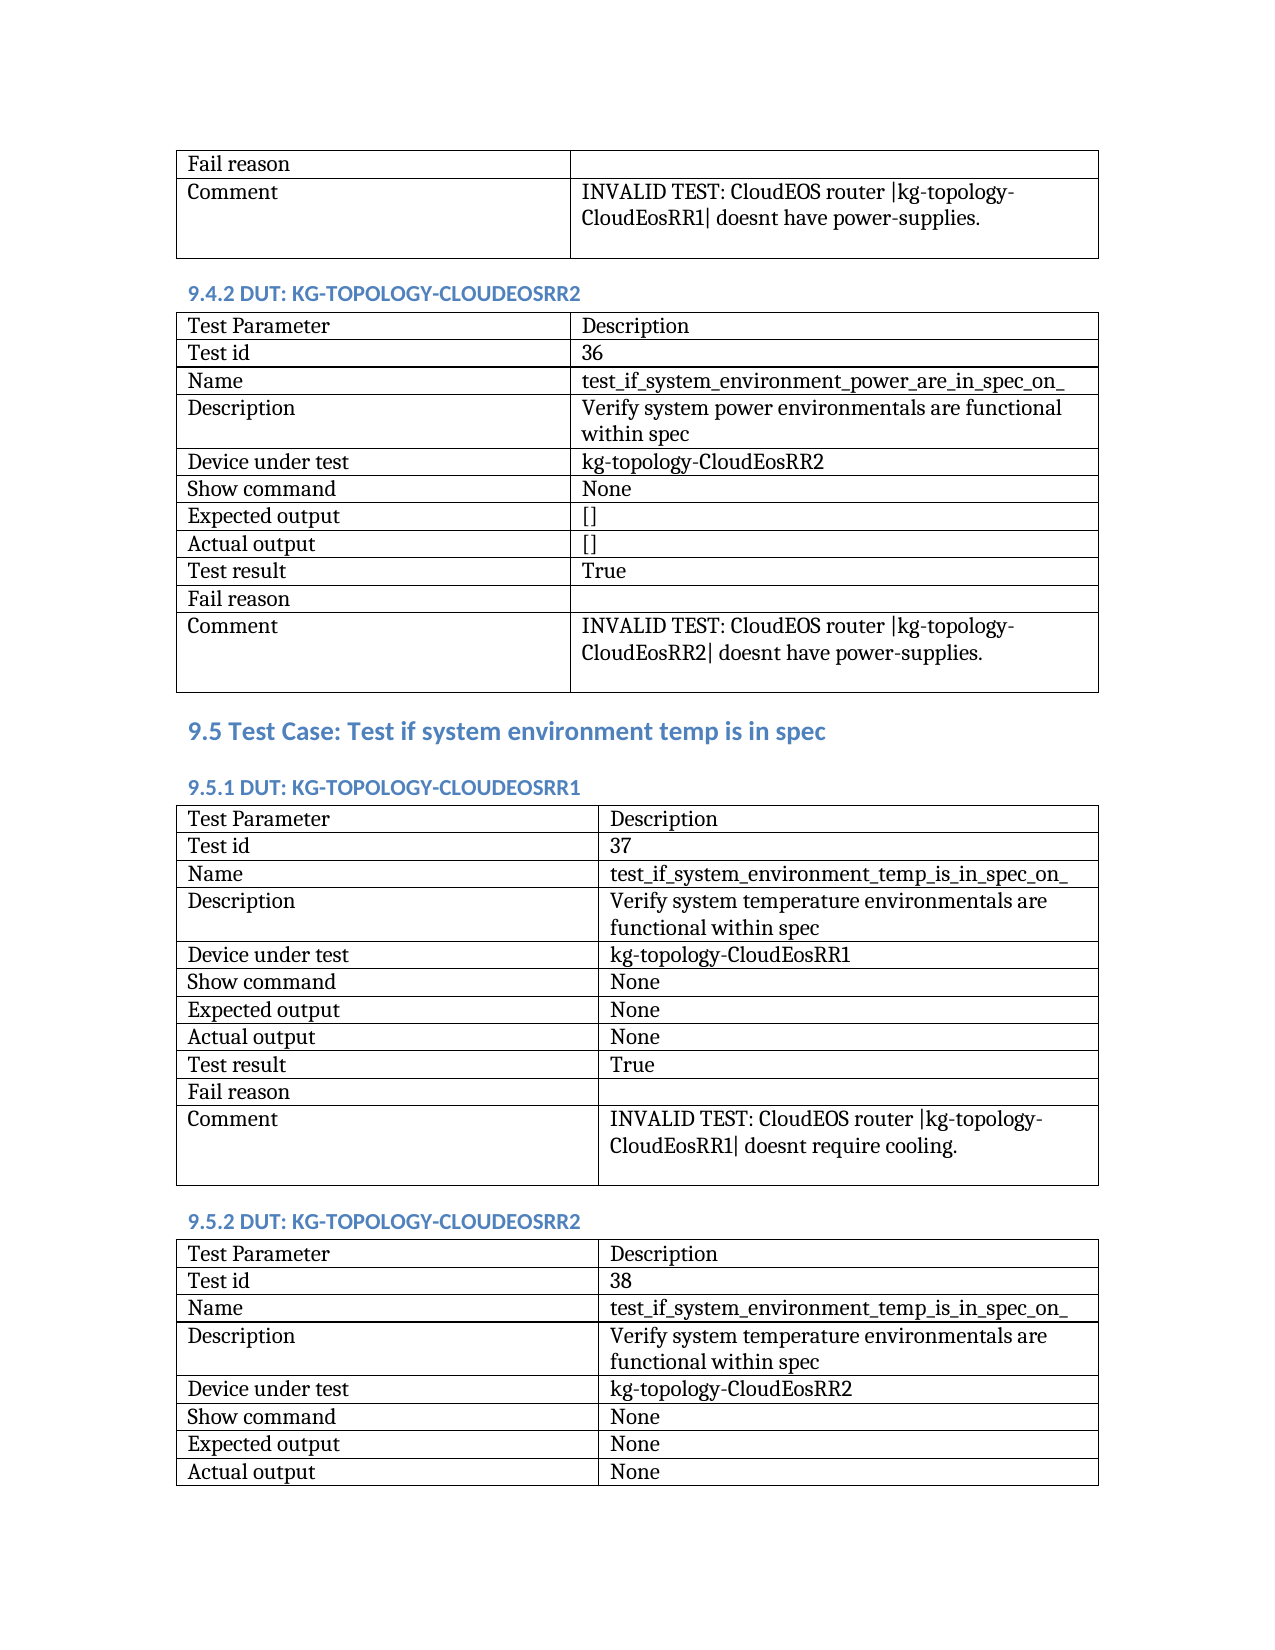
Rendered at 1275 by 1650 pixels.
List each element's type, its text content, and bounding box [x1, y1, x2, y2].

table_cell Show command [177, 476, 570, 502]
table_cell [] [571, 531, 1098, 557]
table_cell Expected output [177, 1431, 598, 1457]
table_cell None [599, 1459, 1098, 1485]
table_cell Verify system temperature environmentals are functional within spec [599, 888, 1098, 941]
table_cell Comment [177, 1106, 598, 1185]
table_cell True [599, 1051, 1098, 1078]
table_header Description [599, 806, 1098, 832]
table_cell 38 [599, 1268, 1098, 1294]
table_cell None [571, 476, 1098, 502]
table_cell None [599, 997, 1098, 1023]
table_cell [599, 1079, 1098, 1105]
table_cell 37 [599, 833, 1098, 859]
table_header Test Parameter [177, 1240, 598, 1267]
table_cell Actual output [177, 1459, 598, 1485]
table_cell Name [177, 861, 598, 887]
table_cell Device under test [177, 1376, 598, 1403]
table_cell Show command [177, 1404, 598, 1430]
table_cell Test id [177, 340, 570, 366]
table_cell Verify system temperature environmentals are functional within spec [599, 1323, 1098, 1375]
table_cell True [571, 558, 1098, 584]
table_cell Comment [177, 613, 570, 692]
table_header Test Parameter [177, 313, 570, 339]
table_cell Test id [177, 1268, 598, 1294]
table_cell 36 [571, 340, 1098, 366]
table_cell None [599, 1431, 1098, 1457]
table_cell Device under test [177, 942, 598, 968]
table_cell Actual output [177, 531, 570, 557]
table_cell Name [177, 1295, 598, 1321]
table_header Description [571, 313, 1098, 339]
table_cell Description [177, 1323, 598, 1375]
table_cell Test result [177, 558, 570, 584]
table_cell Show command [177, 969, 598, 996]
table_cell INVALID TEST: CloudEOS router |kg-topology-CloudEosRR2| doesnt have power-supplies. [571, 613, 1098, 692]
table_cell kg-topology-CloudEosRR2 [571, 449, 1098, 475]
table_cell None [599, 969, 1098, 996]
table_header Test Parameter [177, 806, 598, 832]
table_cell Name [177, 368, 570, 394]
table_cell Expected output [177, 997, 598, 1023]
table_cell INVALID TEST: CloudEOS router |kg-topology-CloudEosRR1| doesnt have power-supplies. [571, 179, 1098, 257]
table_cell Description [177, 395, 570, 447]
table_cell Verify system power environmentals are functional within spec [571, 395, 1098, 447]
table_cell Fail reason [177, 1079, 598, 1105]
table_cell [571, 151, 1098, 177]
table_cell Actual output [177, 1024, 598, 1050]
subtitle 9.5.1 DUT: KG-TOPOLOGY-CLOUDEOSRR1 [187, 773, 1087, 801]
table_cell [] [571, 503, 1098, 530]
table_cell test_if_system_environment_power_are_in_spec_on_ [571, 368, 1098, 394]
table_cell Expected output [177, 503, 570, 530]
table_cell Description [177, 888, 598, 941]
table_cell INVALID TEST: CloudEOS router |kg-topology-CloudEosRR1| doesnt require cooling. [599, 1106, 1098, 1185]
table_cell Test id [177, 833, 598, 859]
table_cell test_if_system_environment_temp_is_in_spec_on_ [599, 861, 1098, 887]
table_cell Fail reason [177, 586, 570, 612]
subtitle 9.4.2 DUT: KG-TOPOLOGY-CLOUDEOSRR2 [187, 279, 1087, 307]
table_cell Test result [177, 1051, 598, 1078]
table_header Description [599, 1240, 1098, 1267]
table_cell kg-topology-CloudEosRR2 [599, 1376, 1098, 1403]
table_cell None [599, 1404, 1098, 1430]
table_cell Device under test [177, 449, 570, 475]
subtitle 9.5.2 DUT: KG-TOPOLOGY-CLOUDEOSRR2 [187, 1207, 1087, 1235]
table_cell [571, 586, 1098, 612]
table_cell test_if_system_environment_temp_is_in_spec_on_ [599, 1295, 1098, 1321]
table_cell kg-topology-CloudEosRR1 [599, 942, 1098, 968]
table_cell Comment [177, 179, 570, 257]
table_cell None [599, 1024, 1098, 1050]
table_cell Fail reason [177, 151, 570, 177]
subtitle 9.5 Test Case: Test if system environment temp is in spec [187, 714, 1087, 747]
